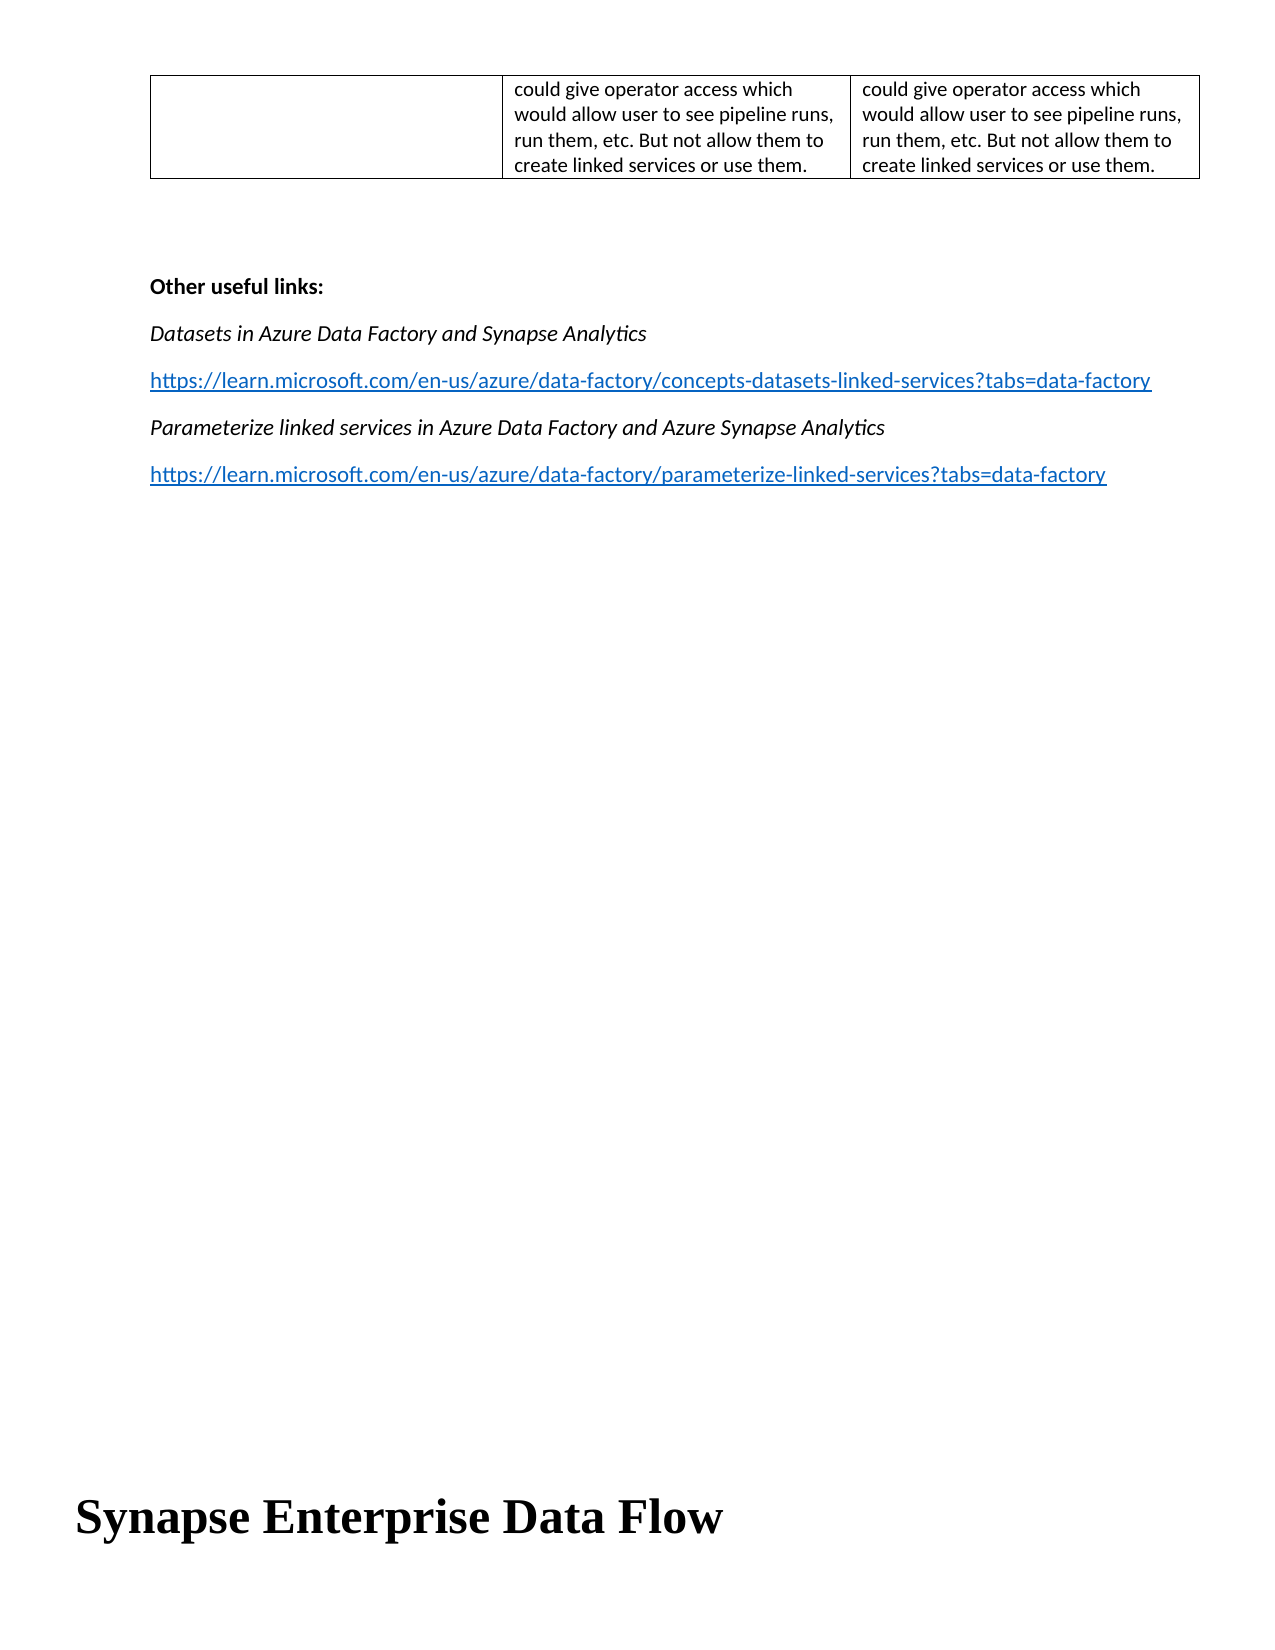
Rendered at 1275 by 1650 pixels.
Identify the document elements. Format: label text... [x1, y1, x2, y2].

text Datasets in Azure Data Factory and Synapse Analytics [150, 319, 1200, 347]
text Parameterize linked services in Azure Data Factory and Azure Synapse Analytics [150, 413, 1200, 441]
text Other useful links: [150, 272, 1200, 301]
subtitle Synapse Enterprise Data Flow [75, 1487, 1200, 1544]
text https://learn.microsoft.com/en-us/azure/data-factory/concepts-datasets-linked-services?tabs=data-factory [150, 366, 1200, 394]
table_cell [851, 76, 1199, 178]
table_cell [503, 76, 850, 178]
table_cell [151, 76, 502, 178]
text https://learn.microsoft.com/en-us/azure/data-factory/parameterize-linked-services?tabs=data-factory [150, 460, 1200, 488]
